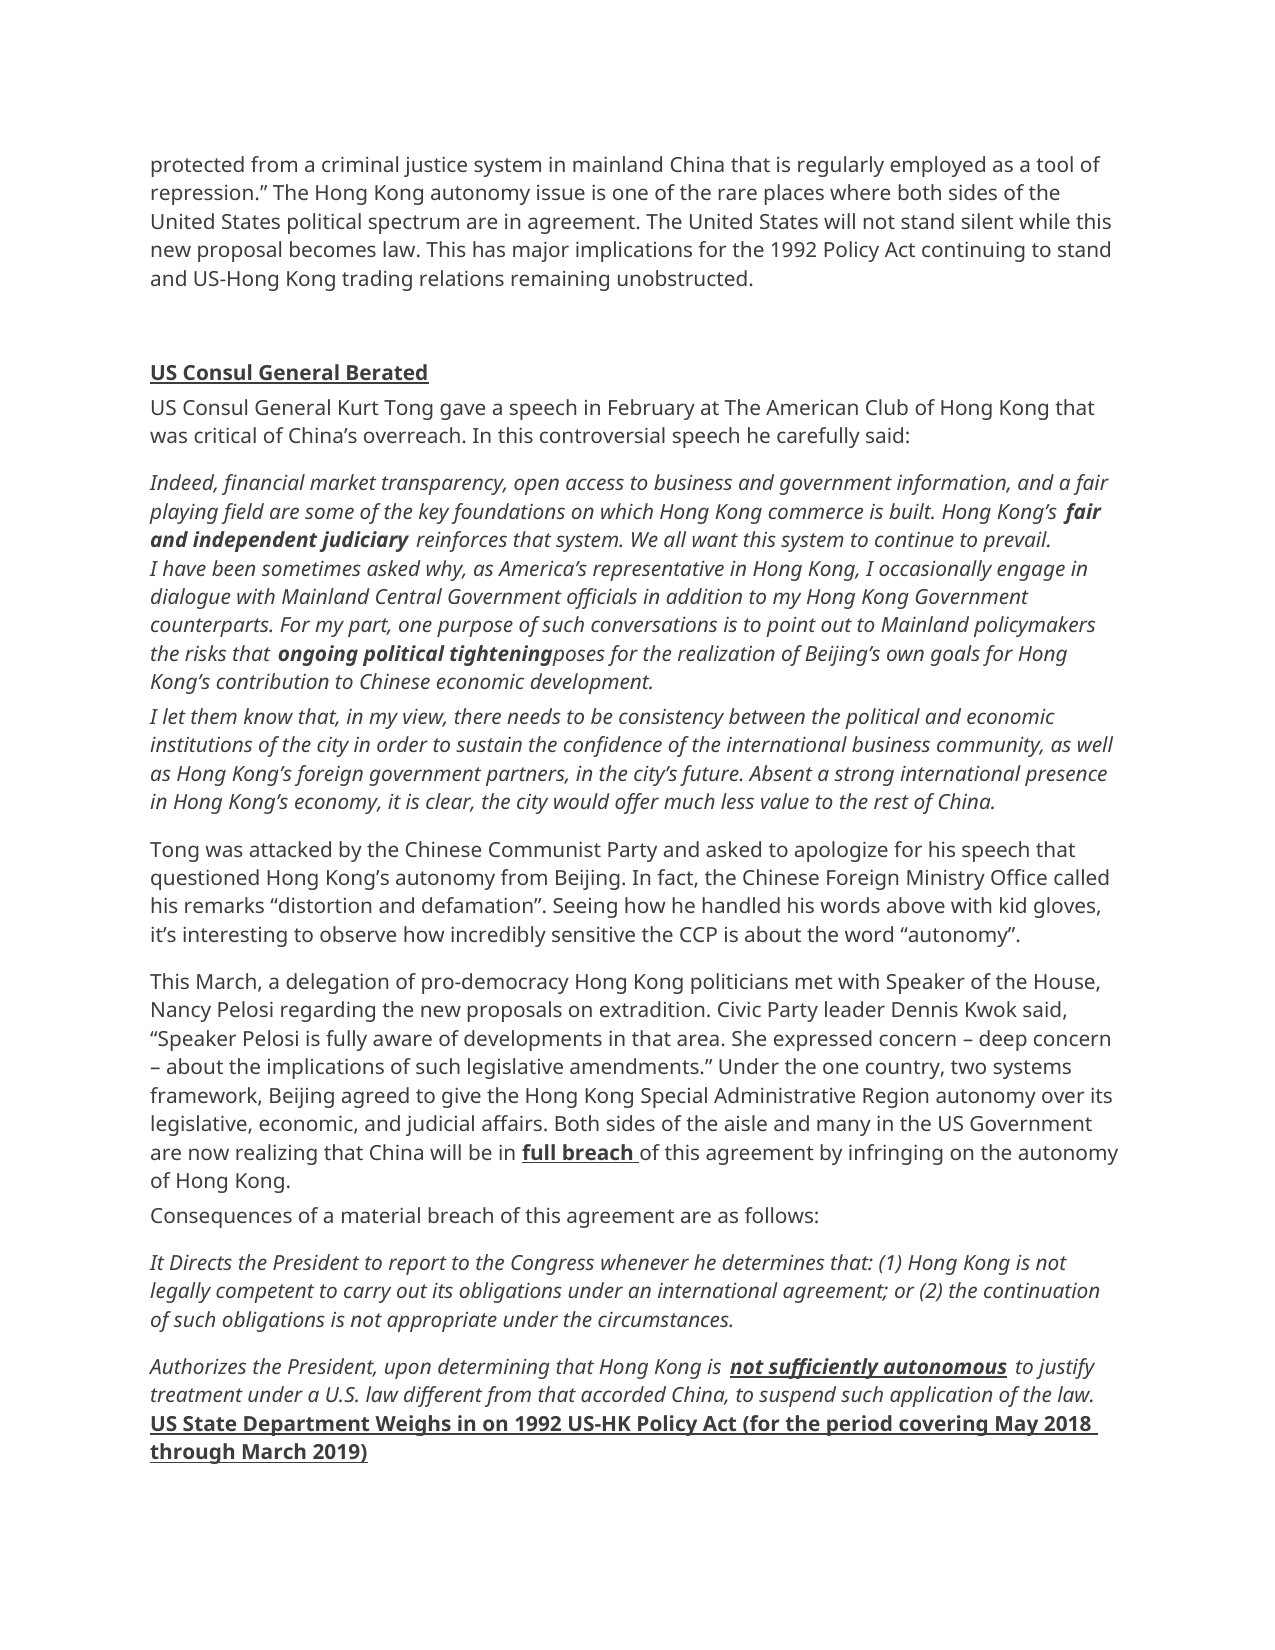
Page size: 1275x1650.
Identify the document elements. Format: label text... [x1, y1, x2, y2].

text This March, a delegation of pro-democracy Hong Kong politicians met with Speaker of the House, Nancy Pelosi regarding the new proposals on extradition. Civic Party leader Dennis Kwok said, “Speaker Pelosi is fully aware of developments in that area. She expressed concern – deep concern – about the implications of such legislative amendments.” Under the one country, two systems framework, Beijing agreed to give the Hong Kong Special Administrative Region autonomy over its legislative, economic, and judicial affairs. Both sides of the aisle and many in the US Government are now realizing that China will be in full breach of this agreement by infringing on the autonomy of Hong Kong. [150, 967, 1125, 1195]
text Authorizes the President, upon determining that Hong Kong is not sufficiently autonomous to justify treatment under a U.S. law different from that accorded China, to suspend such application of the law. [150, 1352, 1125, 1409]
text Tong was attacked by the Chinese Communist Party and asked to apologize for his speech that questioned Hong Kong’s autonomy from Beijing. In fact, the Chinese Foreign Ministry Office called his remarks “distortion and defamation”. Seeing how he handled his words above with kid gloves, it’s interesting to observe how incredibly sensitive the CCP is about the word “autonomy”. [150, 835, 1125, 948]
text It Directs the President to report to the Congress whenever he determines that: (1) Hong Kong is not legally competent to carry out its obligations under an international agreement; or (2) the continuation of such obligations is not appropriate under the circumstances. [150, 1248, 1125, 1333]
text I have been sometimes asked why, as America’s representative in Hong Kong, I occasionally engage in dialogue with Mainland Central Government officials in addition to my Hong Kong Government counterparts. For my part, one purpose of such conversations is to point out to Mainland policymakers the risks that ongoing political tighteningposes for the realization of Beijing’s own goals for Hong Kong’s contribution to Chinese economic development. [150, 554, 1125, 696]
text Consequences of a material breach of this agreement are as follows: [150, 1201, 1125, 1229]
text US State Department Weighs in on 1992 US-HK Policy Act (for the period covering May 2018 through March 2019) [150, 1409, 1125, 1466]
text I let them know that, in my view, there needs to be consistency between the political and economic institutions of the city in order to sustain the confidence of the international business community, as well as Hong Kong’s foreign government partners, in the city’s future. Absent a strong international presence in Hong Kong’s economy, it is clear, the city would offer much less value to the rest of China. [150, 702, 1125, 816]
text US Consul General Berated [150, 358, 1125, 387]
text US Consul General Kurt Tong gave a speech in February at The American Club of Hong Kong that was critical of China’s overreach. In this controversial speech he carefully said: [150, 393, 1125, 450]
text Indeed, financial market transparency, open access to business and government information, and a fair playing field are some of the key foundations on which Hong Kong commerce is built. Hong Kong’s fair and independent judiciary reinforces that system. We all want this system to continue to prevail. [150, 468, 1125, 554]
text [150, 150, 1125, 292]
